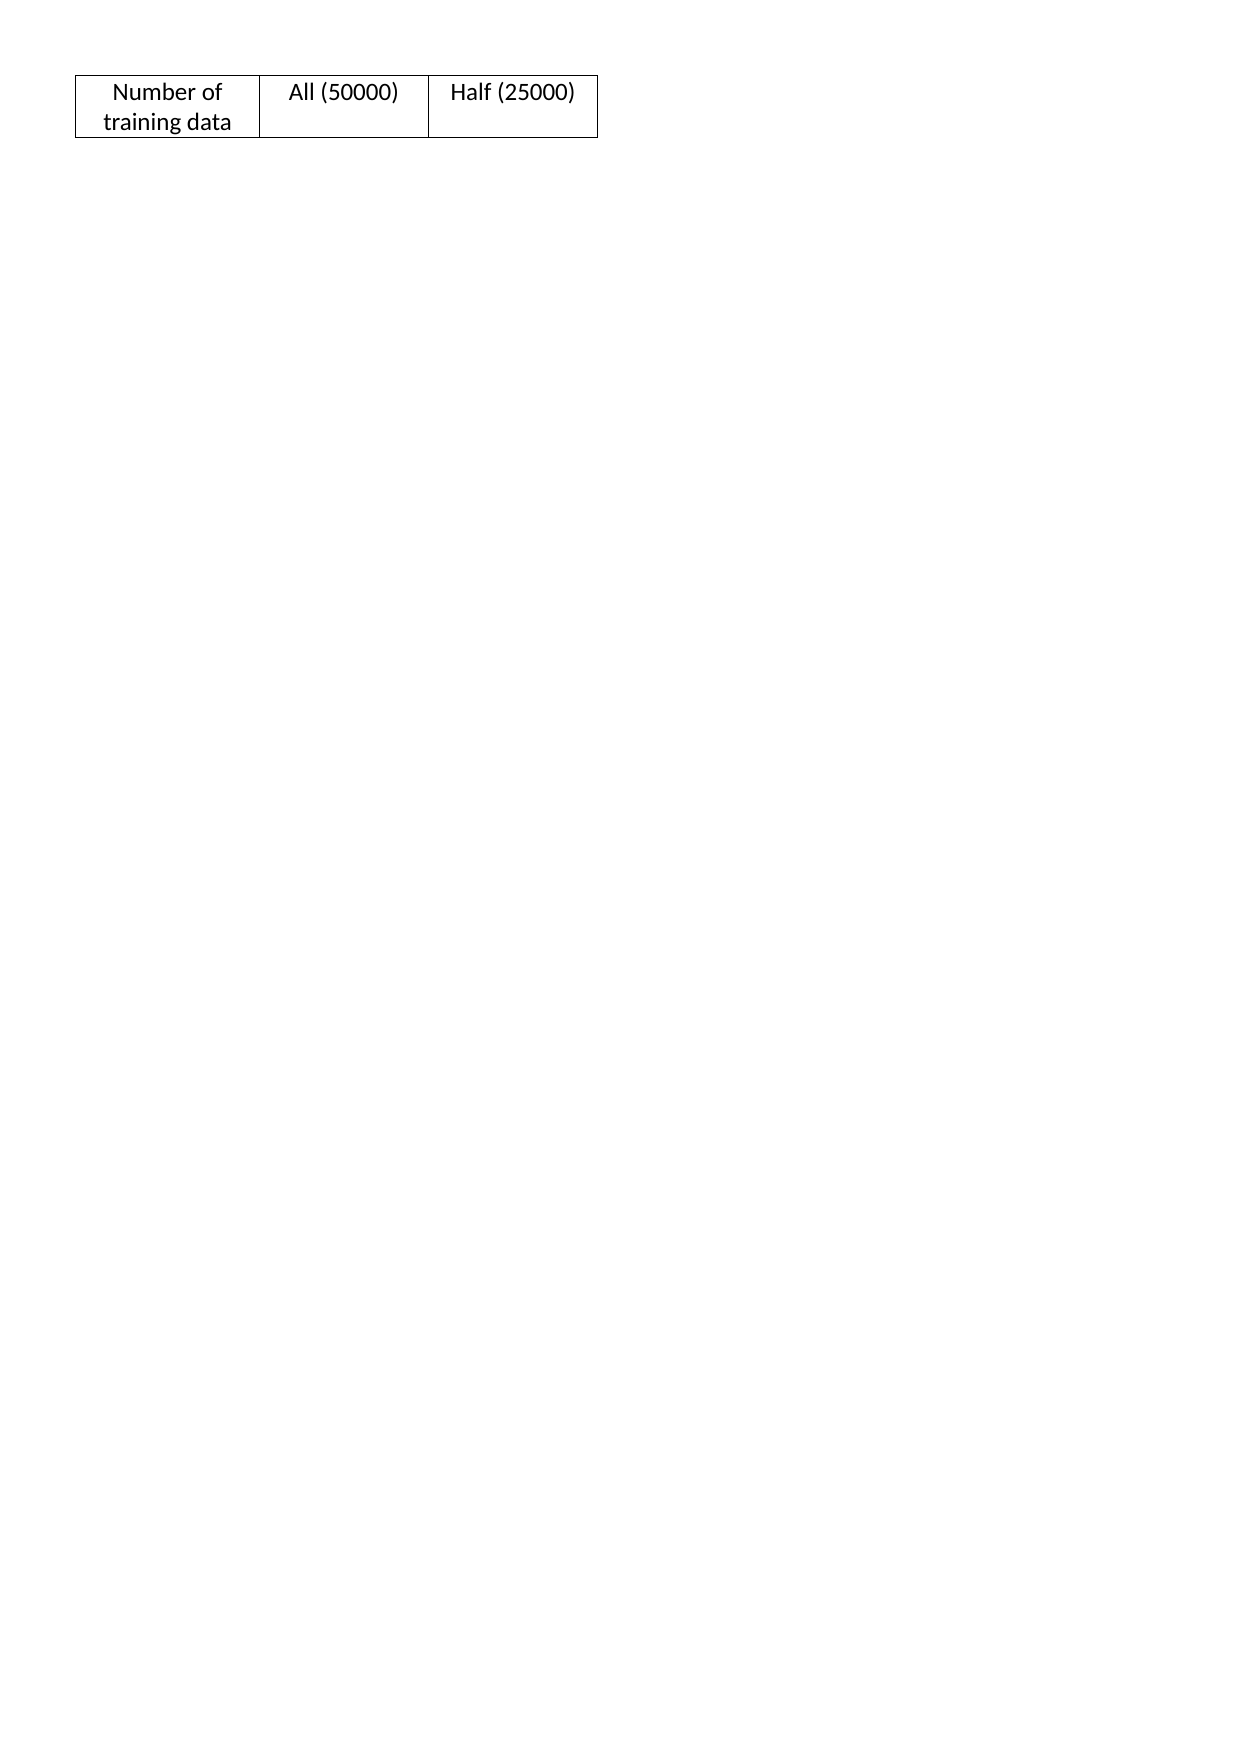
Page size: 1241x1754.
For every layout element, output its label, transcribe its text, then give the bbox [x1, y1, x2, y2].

table_header Half (25000) [429, 76, 597, 137]
table_header Number of training data [76, 76, 259, 137]
table_header All (50000) [260, 76, 428, 137]
